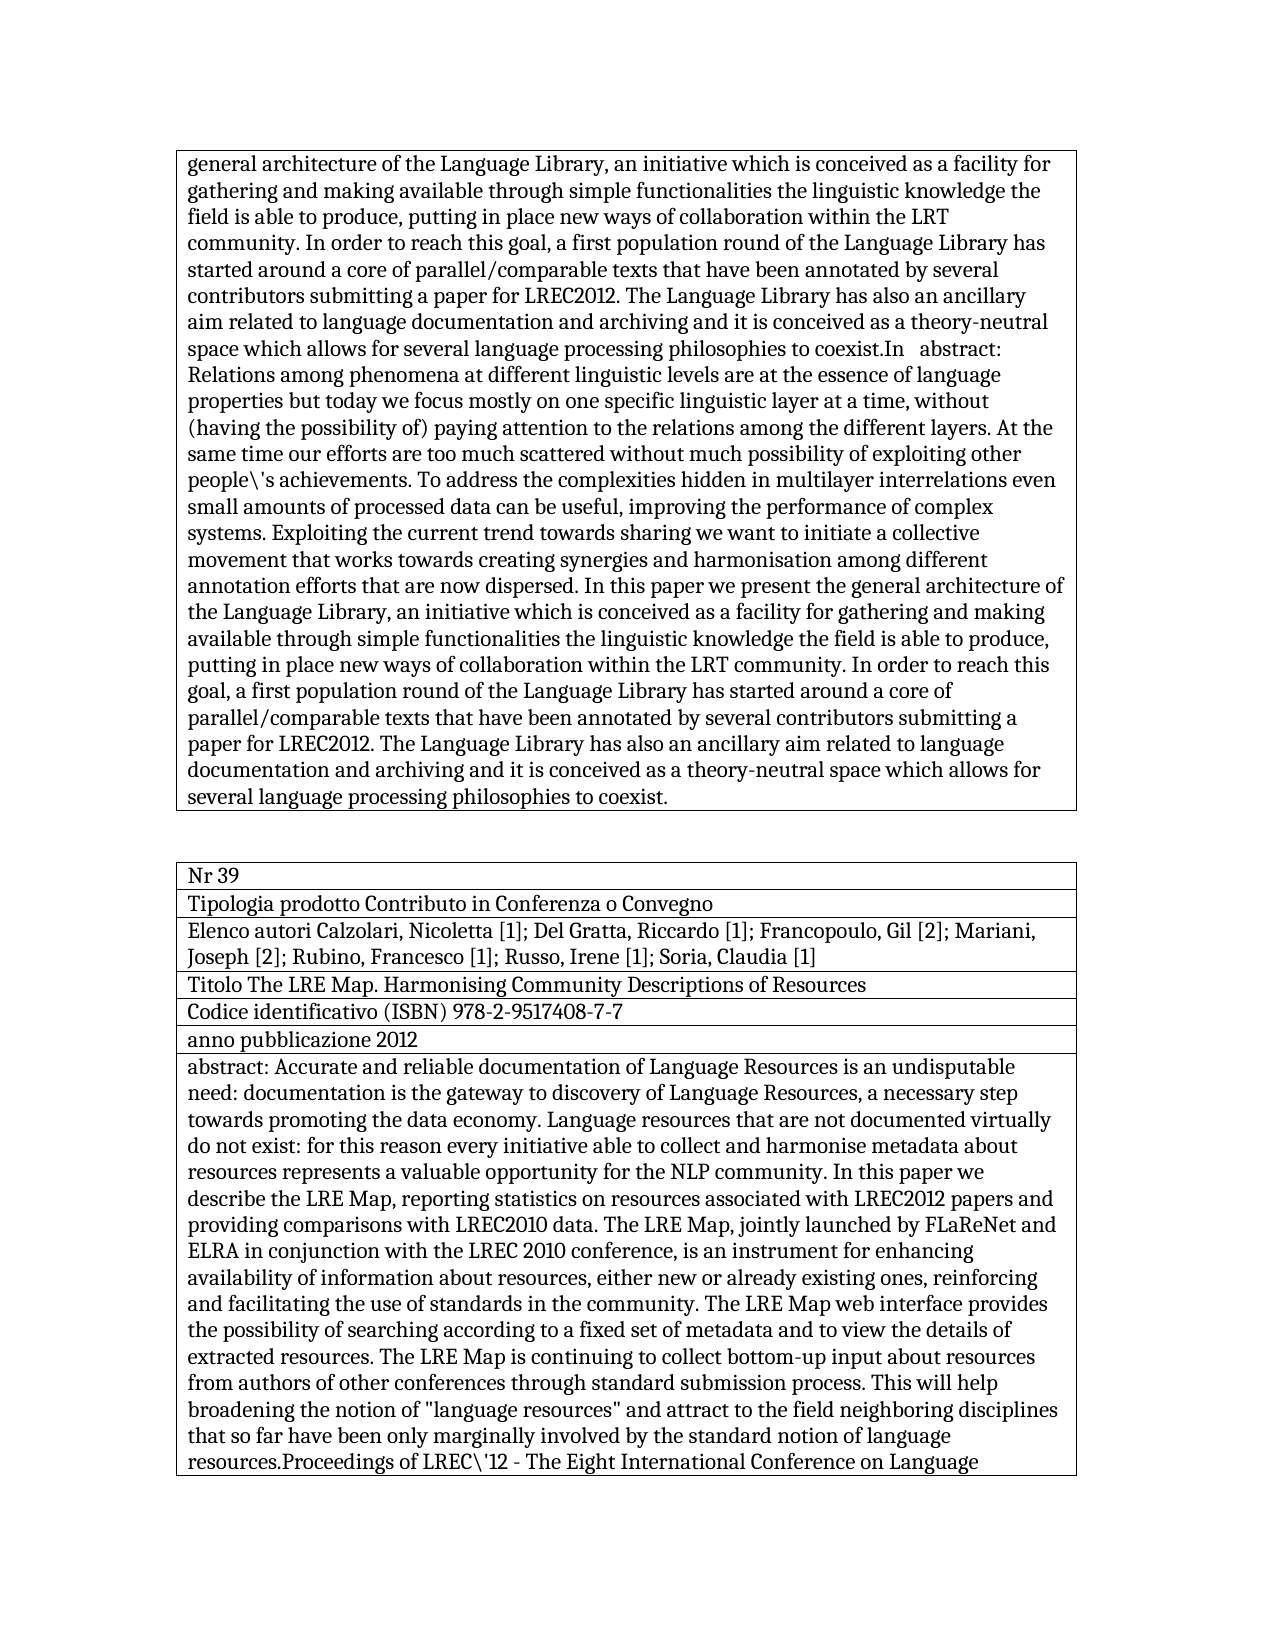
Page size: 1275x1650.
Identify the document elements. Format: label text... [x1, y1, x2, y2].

table_cell Elenco autori Calzolari, Nicoletta [1]; Del Gratta, Riccardo [1]; Francopoulo, Gil [2]; Mariani, Joseph [2]; Rubino, Francesco [1]; Russo, Irene [1]; Soria, Claudia [1] [177, 918, 1076, 971]
table_cell Tipologia prodotto Contributo in Conferenza o Convegno [177, 890, 1076, 917]
table_cell Titolo The LRE Map. Harmonising Community Descriptions of Resources [177, 972, 1076, 998]
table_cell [177, 1054, 1076, 1475]
table_cell anno pubblicazione 2012 [177, 1026, 1076, 1053]
table_cell Codice identificativo (ISBN) 978-2-9517408-7-7 [177, 999, 1076, 1025]
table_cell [177, 151, 1076, 810]
table_header Nr 39 [177, 863, 1076, 889]
